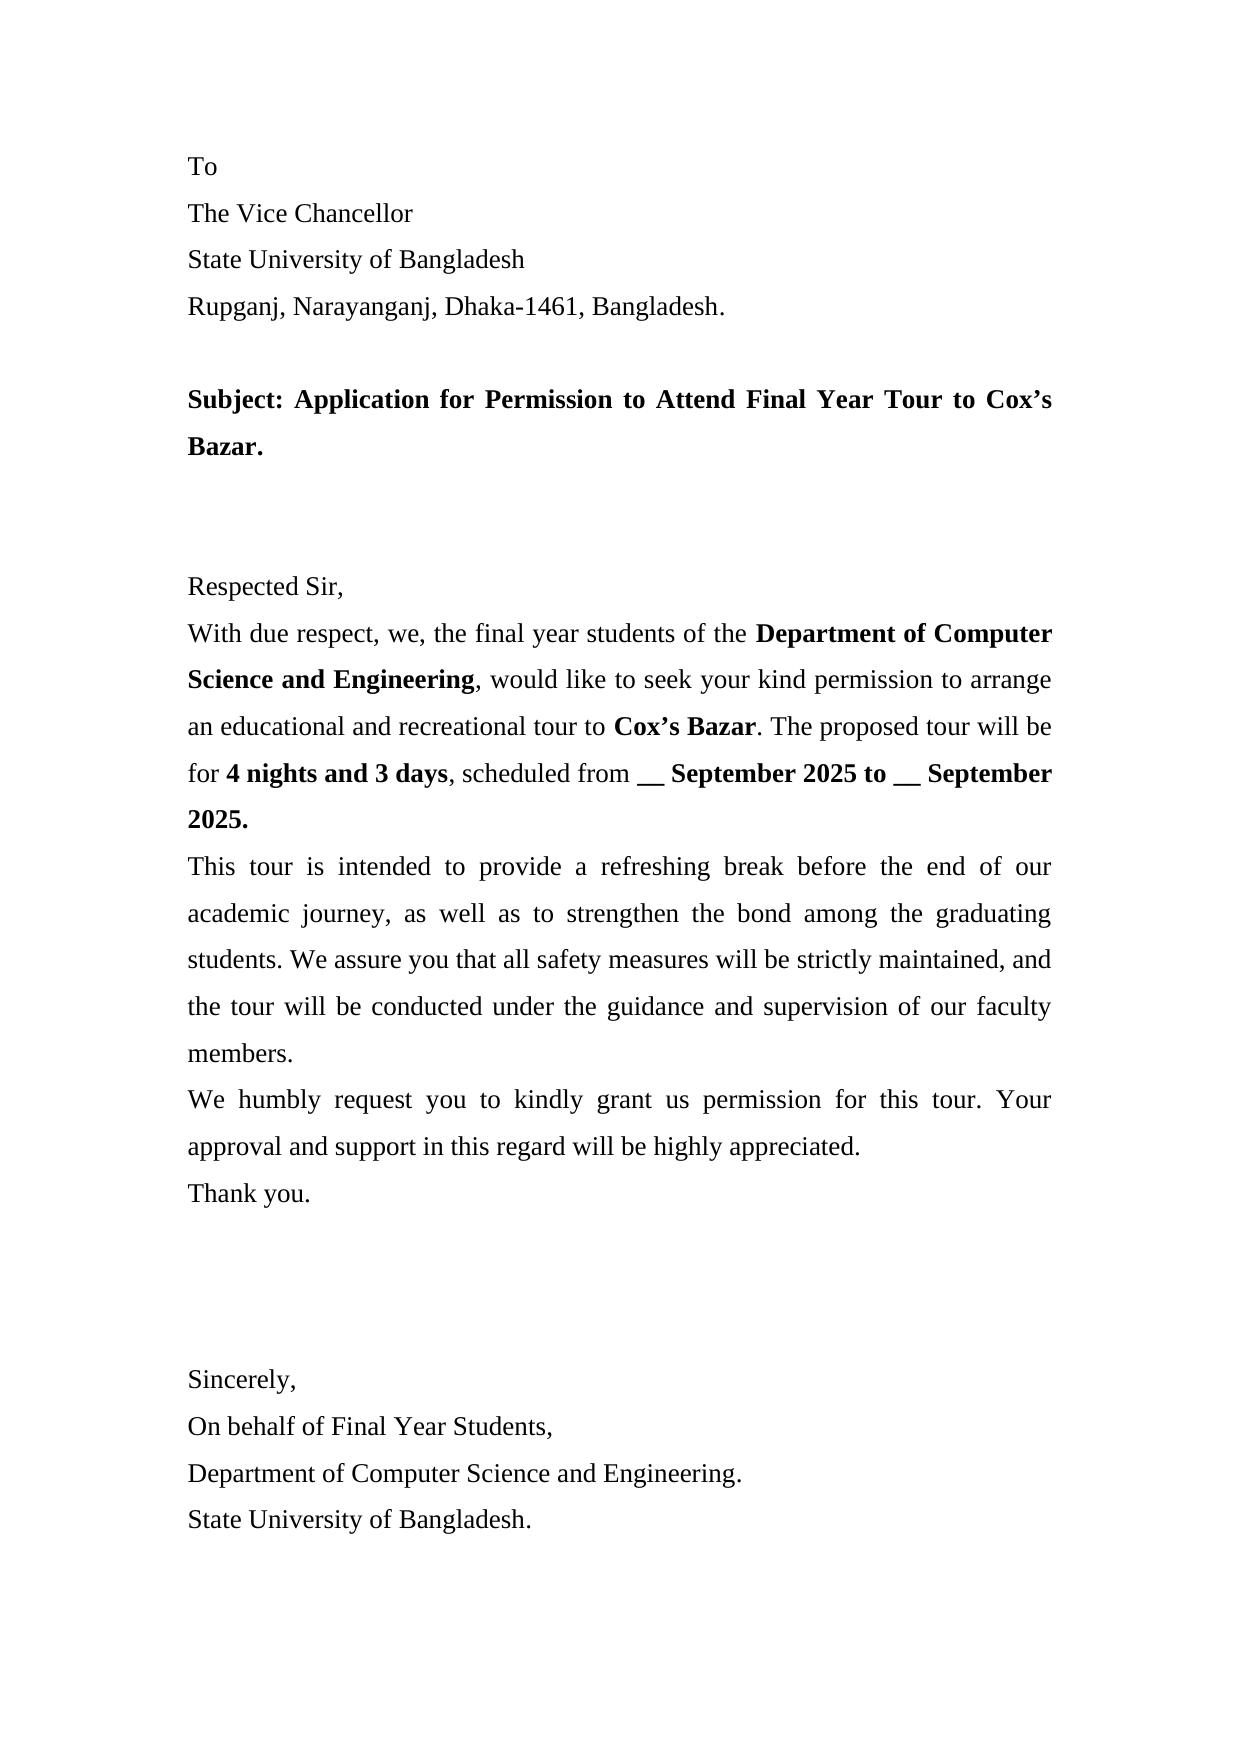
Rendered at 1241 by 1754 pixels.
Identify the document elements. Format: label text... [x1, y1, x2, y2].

text Rupganj, Narayanganj, Dhaka-1461, Bangladesh. [187, 290, 1053, 321]
text We humbly request you to kindly grant us permission for this tour. Your approval and support in this regard will be highly appreciated. [187, 1083, 1053, 1161]
text To The Vice Chancellor State University of Bangladesh [187, 150, 1053, 274]
text With due respect, we, the final year students of the Department of Computer Science and Engineering, would like to seek your kind permission to arrange an educational and recreational tour to Cox’s Bazar. The proposed tour will be for 4 nights and 3 days, scheduled from __ September 2025 to __ September 2025. [187, 617, 1053, 834]
text This tour is intended to provide a refreshing break before the end of our academic journey, as well as to strengthen the bond among the graduating students. We assure you that all safety measures will be strictly maintained, and the tour will be conducted under the guidance and supervision of our faculty members. [187, 850, 1053, 1068]
text Subject: Application for Permission to Attend Final Year Tour to Cox’s Bazar. [187, 383, 1053, 461]
text Sincerely, On behalf of Final Year Students, Department of Computer Science and Engineering. State University of Bangladesh. [187, 1363, 1053, 1534]
text Respected Sir, [187, 570, 1053, 601]
text Thank you. [187, 1177, 1053, 1208]
